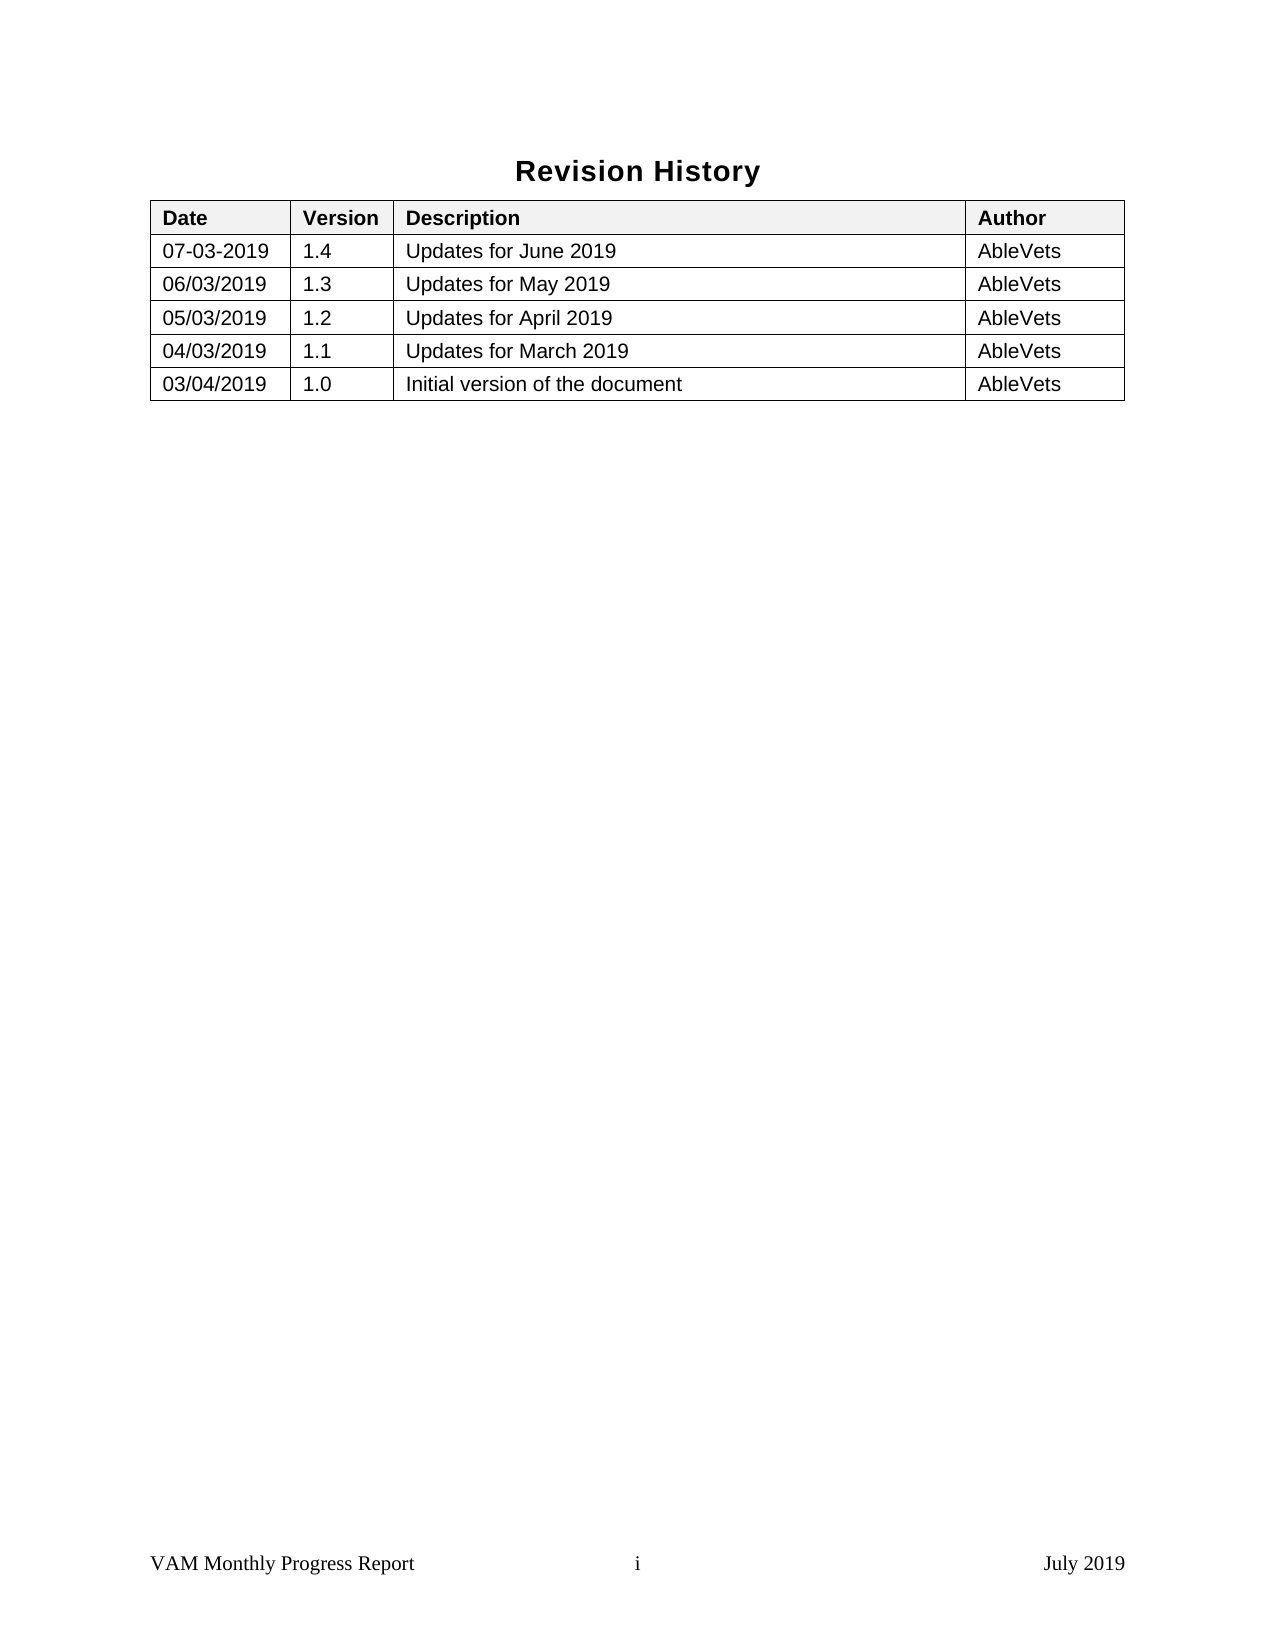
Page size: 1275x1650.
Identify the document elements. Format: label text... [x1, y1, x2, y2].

table_cell 1.0 [291, 368, 393, 400]
table_cell AbleVets [966, 368, 1124, 400]
table_cell AbleVets [966, 301, 1124, 333]
table_cell 05/03/2019 [151, 301, 290, 333]
table_cell 1.4 [291, 235, 393, 267]
table_header Author [966, 201, 1124, 233]
table_cell 1.1 [291, 335, 393, 367]
table_cell 04/03/2019 [151, 335, 290, 367]
table_cell AbleVets [966, 235, 1124, 267]
table_cell AbleVets [966, 335, 1124, 367]
table_cell 03/04/2019 [151, 368, 290, 400]
table_cell Updates for March 2019 [394, 335, 965, 367]
table_cell 07-03-2019 [151, 235, 290, 267]
table_cell AbleVets [966, 268, 1124, 300]
table_header Description [394, 201, 965, 233]
title Revision History [150, 154, 1125, 188]
table_cell Updates for April 2019 [394, 301, 965, 333]
table_header Version [291, 201, 393, 233]
table_cell 1.2 [291, 301, 393, 333]
table_cell Initial version of the document [394, 368, 965, 400]
table_cell 06/03/2019 [151, 268, 290, 300]
table_cell Updates for June 2019 [394, 235, 965, 267]
table_header Date [151, 201, 290, 233]
table_cell 1.3 [291, 268, 393, 300]
table_cell Updates for May 2019 [394, 268, 965, 300]
